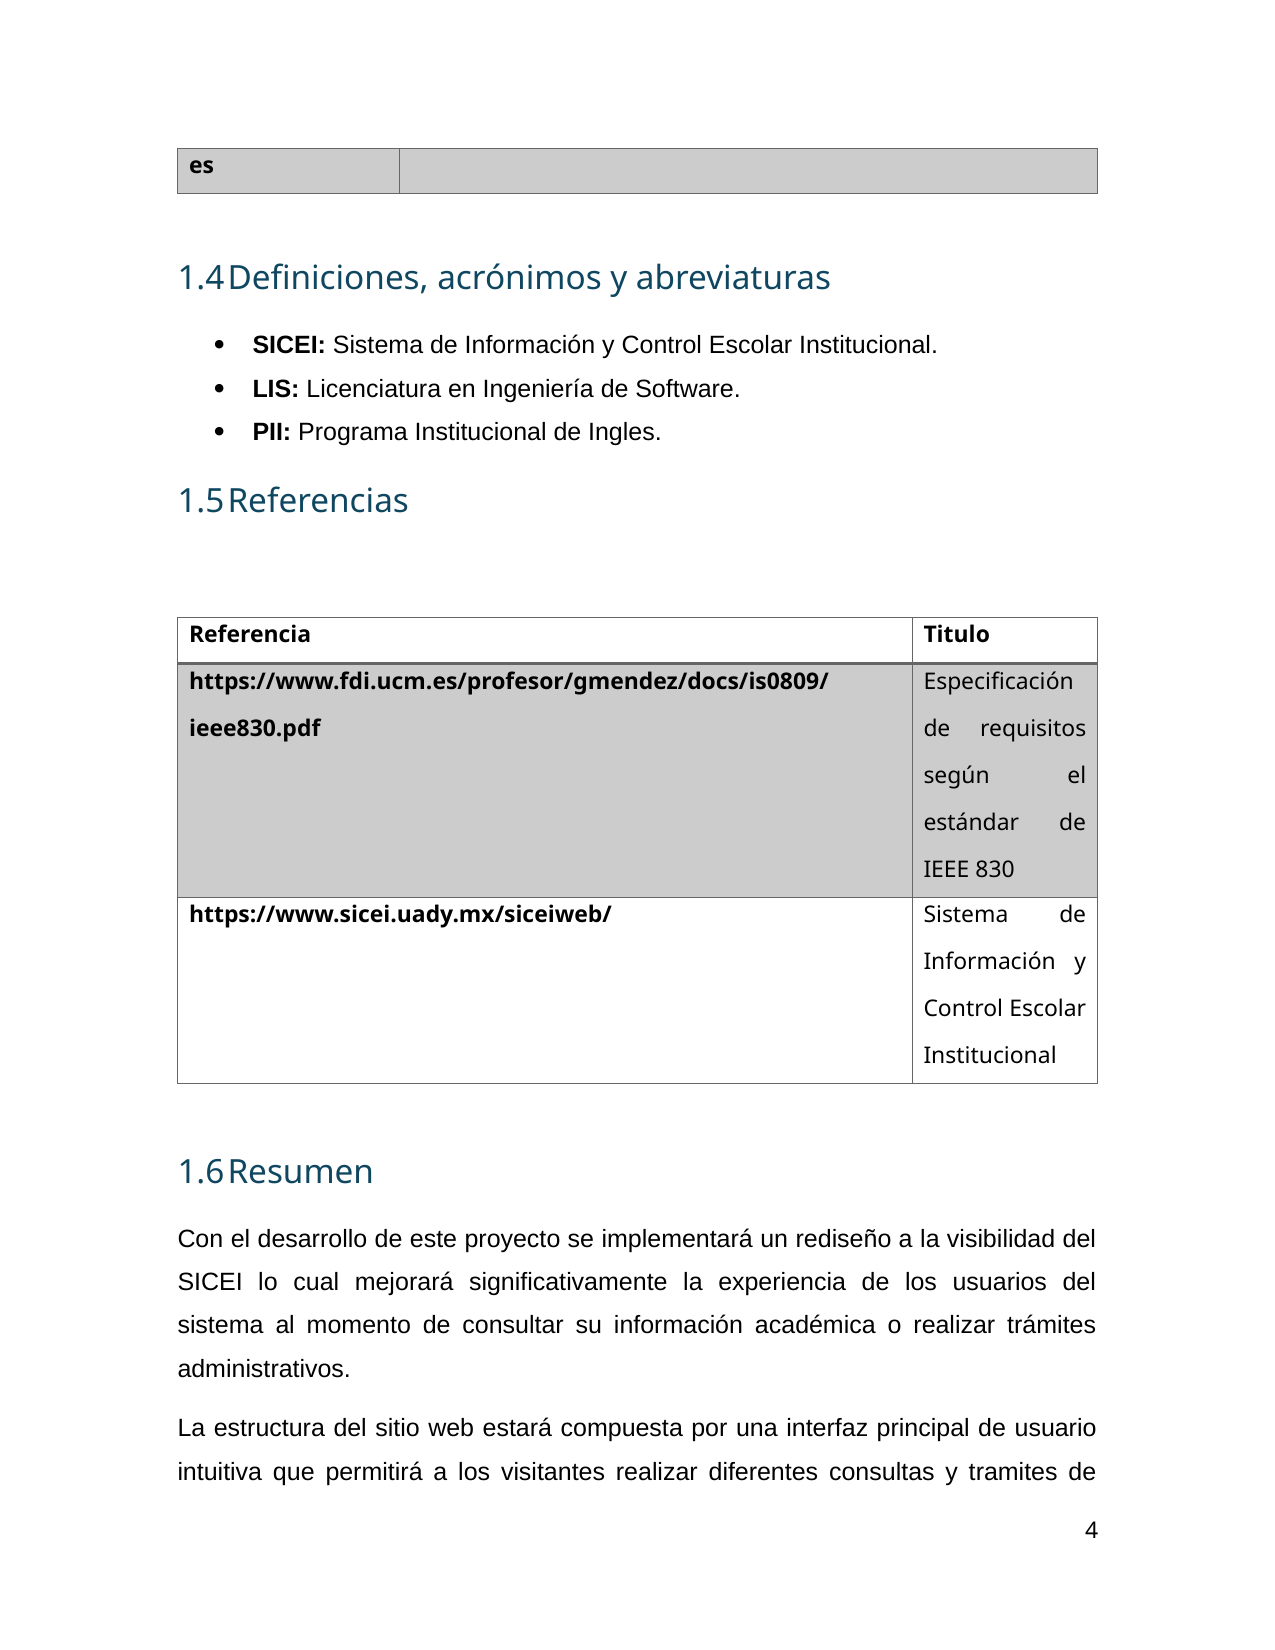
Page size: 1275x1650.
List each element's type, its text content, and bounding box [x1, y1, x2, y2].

list LIS: Licenciatura en Ingeniería de Software. [215, 373, 1098, 402]
table_header Referencia [178, 618, 912, 662]
text Con el desarrollo de este proyecto se implementará un rediseño a la visibilidad del SICEI lo cual mejorará significativamente la experiencia de los usuarios del sistema al momento de consultar su información académica o realizar trámites administrativos. [177, 1224, 1098, 1382]
table_cell https://www.fdi.ucm.es/profesor/gmendez/docs/is0809/ieee830.pdf [178, 665, 912, 897]
table_cell Responsabilidades [178, 149, 399, 193]
table_cell Especificación de requisitos según el estándar de IEEE 830 [913, 665, 1097, 897]
table_header Titulo [913, 618, 1097, 662]
subtitle Definiciones, acrónimos y abreviaturas [177, 254, 1098, 299]
subtitle Resumen [177, 1148, 1098, 1193]
list SICEI: Sistema de Información y Control Escolar Institucional. [215, 330, 1098, 359]
subtitle Referencias [177, 477, 1098, 522]
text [177, 1413, 1098, 1485]
list PII: Programa Institucional de Ingles. [215, 417, 1098, 446]
table_cell [400, 149, 1097, 193]
table_cell Sistema de Información y Control Escolar Institucional [913, 898, 1097, 1083]
table_cell https://www.sicei.uady.mx/siceiweb/ [178, 898, 912, 1083]
